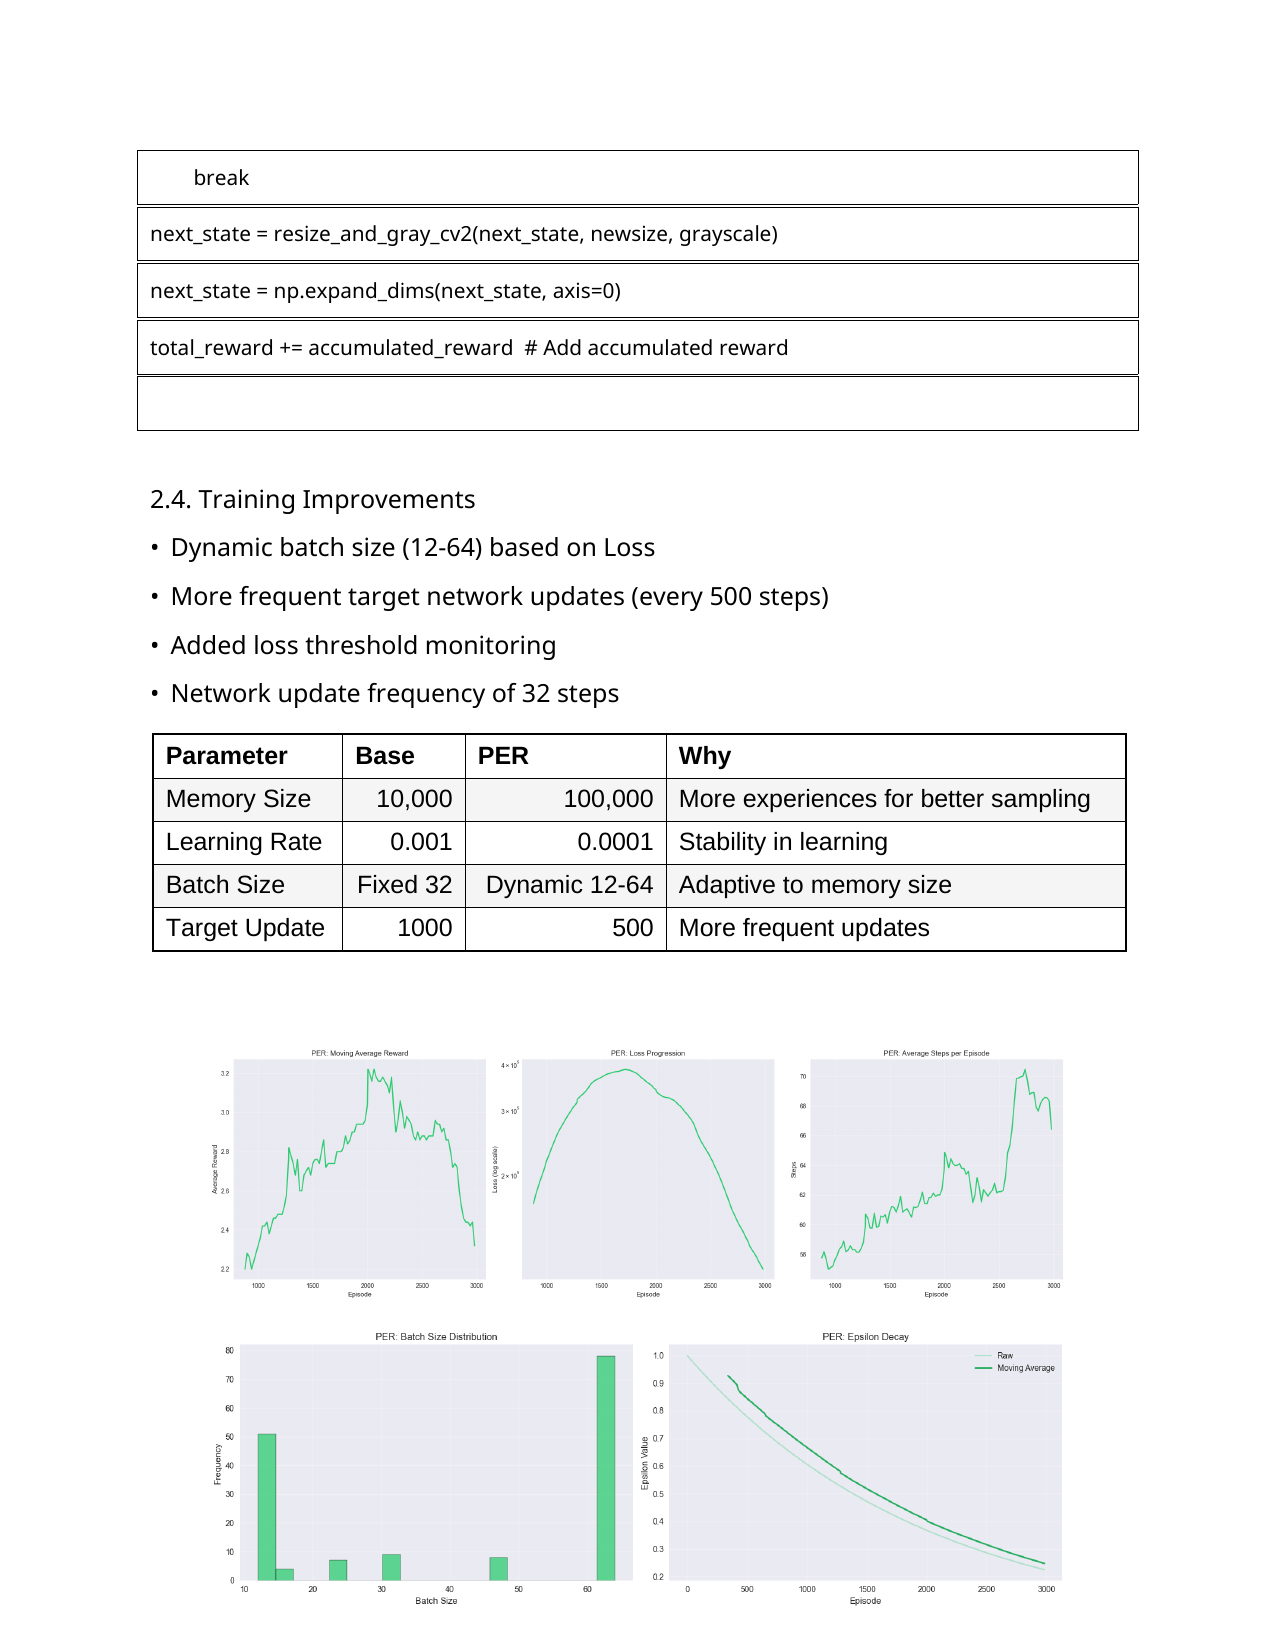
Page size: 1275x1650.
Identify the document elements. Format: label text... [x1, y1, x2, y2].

list More frequent target network updates (every 500 steps) [150, 579, 1125, 613]
list Dynamic batch size (12-64) based on Loss [150, 530, 1125, 564]
text 2.4. Training Improvements [150, 481, 1125, 516]
text break [138, 151, 1138, 204]
picture [208, 1046, 1067, 1302]
text next_state = resize_and_gray_cv2(next_state, newsize, grayscale) [138, 208, 1138, 260]
list Network update frequency of 32 steps [150, 676, 1125, 710]
text total_reward += accumulated_reward # Add accumulated reward [138, 321, 1138, 374]
list Added loss threshold monitoring [150, 627, 1125, 661]
text next_state = np.expand_dims(next_state, axis=0) [138, 264, 1138, 317]
picture [208, 1327, 1067, 1611]
